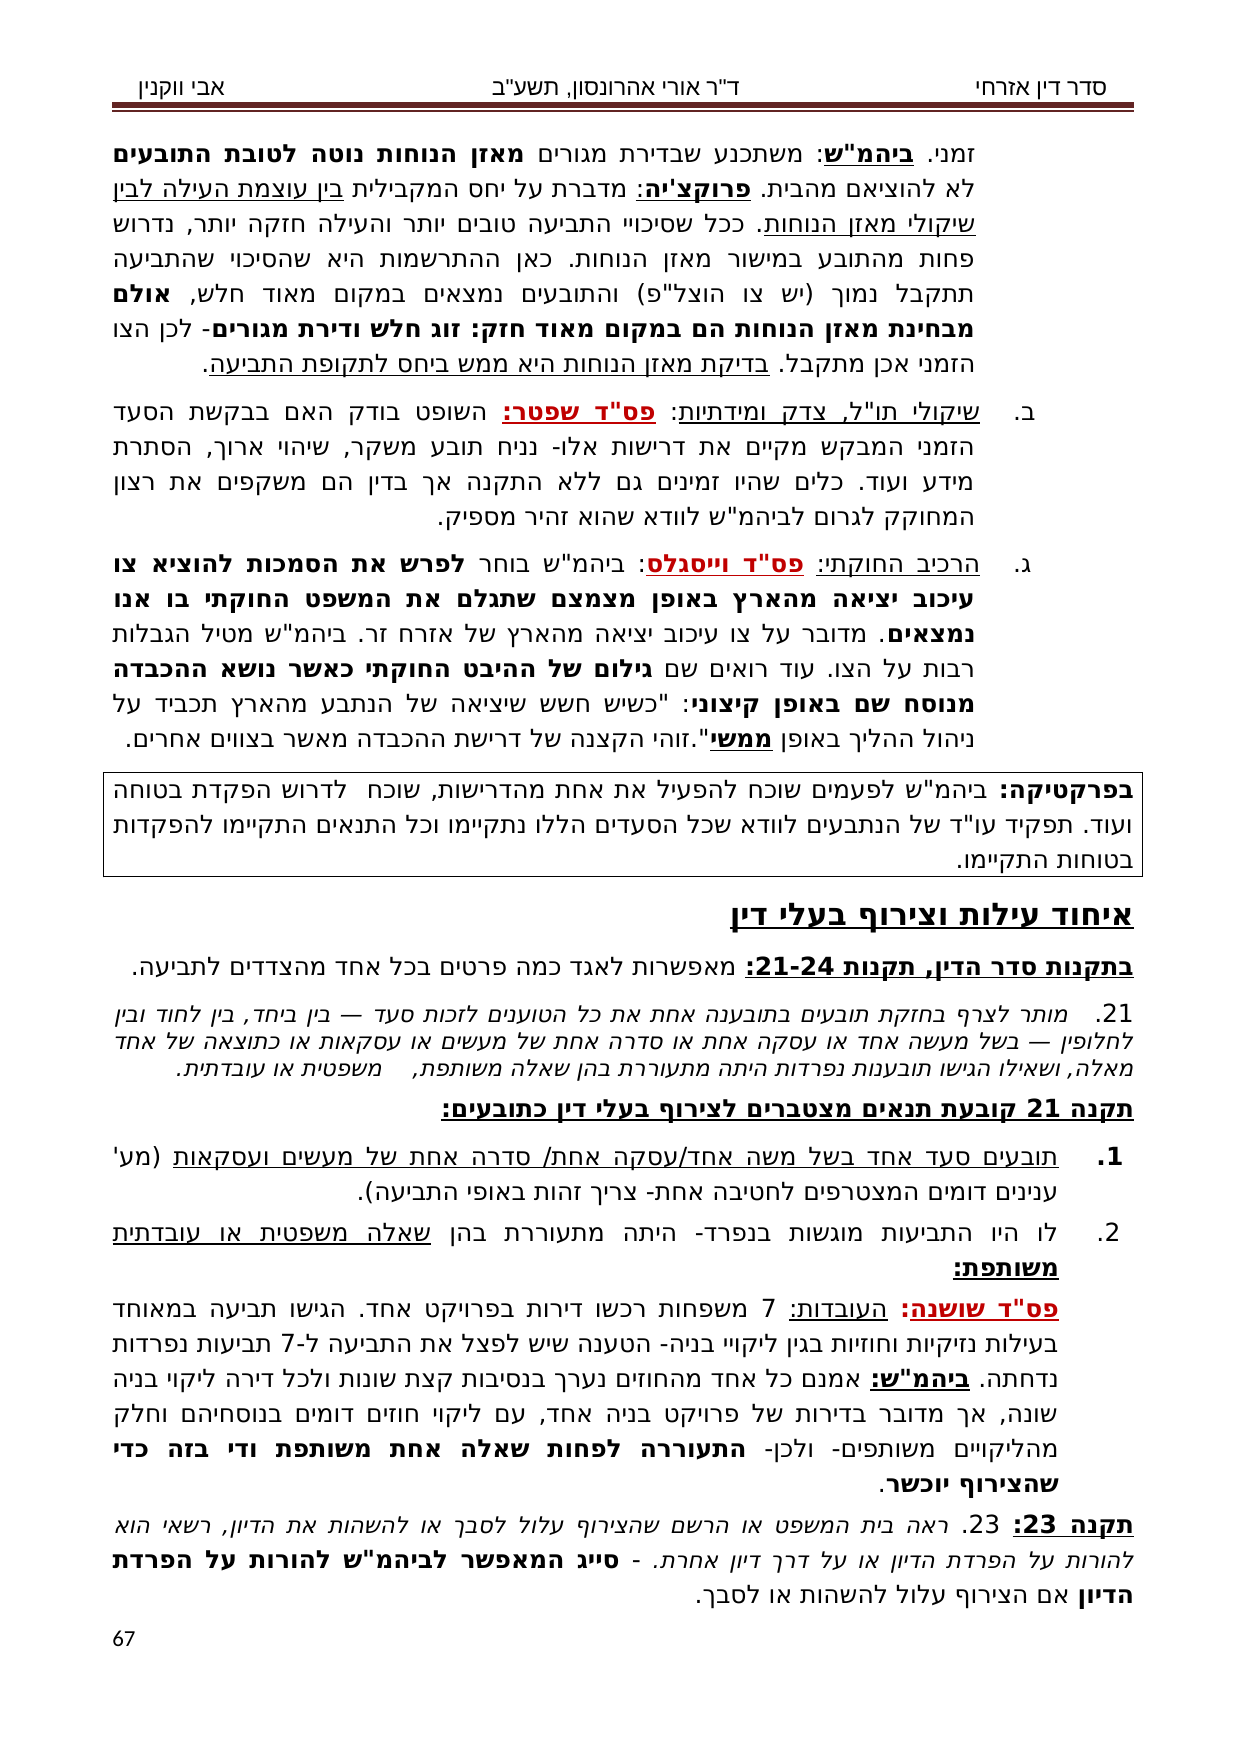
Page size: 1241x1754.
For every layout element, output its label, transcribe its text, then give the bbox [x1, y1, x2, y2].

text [112, 139, 975, 379]
list לו היו התביעות מוגשות בנפרד- היתה מתעוררת בהן שאלה משפטית או עובדתית משותפת: [112, 1218, 1096, 1282]
list תובעים סעד אחד בשל משה אחד/עסקה אחת/ סדרה אחת של מעשים ועסקאות (מע' ענינים דומים המצטרפים לחטיבה אחת- צריך זהות באופי התביעה). [112, 1142, 1096, 1206]
text 21. מותר לצרף בחזקת תובעים בתובענה אחת את כל הטוענים לזכות סעד — בין ביחד, בין לחוד ובין לחלופין — בשל מעשה אחד או עסקה אחת או סדרה אחת של מעשים או עסקאות או כתוצאה של אחד מאלה, ושאילו הגישו תובענות נפרדות היתה מתעוררת בהן שאלה משותפת, משפטית או עובדתית. [112, 999, 1134, 1082]
text תקנה 23: 23. ראה בית המשפט או הרשם שהצירוף עלול לסבך או להשהות את הדיון, רשאי הוא להורות על הפרדת הדיון או על דרך דיון אחרת. - סייג המאפשר לביהמ"ש להורות על הפרדת הדיון אם הצירוף עלול להשהות או לסבך. [112, 1511, 1134, 1610]
text איחוד עילות וצירוף בעלי דין [112, 896, 1134, 932]
text פס"ד שושנה: העובדות: 7 משפחות רכשו דירות בפרויקט אחד. הגישו תביעה במאוחד בעילות נזיקיות וחוזיות בגין ליקויי בניה- הטענה שיש לפצל את התביעה ל-7 תביעות נפרדות נדחתה. ביהמ"ש: אמנם כל אחד מהחוזים נערך בנסיבות קצת שונות ולכל דירה ליקוי בניה שונה, אך מדובר בדירות של פרויקט בניה אחד, עם ליקוי חוזים דומים בנוסחיהם וחלק מהליקויים משותפים- ולכן- התעוררה לפחות שאלה אחת משותפת ודי בזה כדי שהצירוף יוכשר. [112, 1294, 1059, 1498]
text בפרקטיקה: ביהמ"ש לפעמים שוכח להפעיל את אחת מהדרישות, שוכח לדרוש הפקדת בטוחה ועוד. תפקיד עו"ד של הנתבעים לוודא שכל הסעדים הללו נתקיימו וכל התנאים התקיימו להפקדות בטוחות התקיימו. [104, 773, 1142, 876]
list שיקולי תו"ל, צדק ומידתיות: פס"ד שפטר: השופט בודק האם בבקשת הסעד הזמני המבקש מקיים את דרישות אלו- נניח תובע משקר, שיהוי ארוך, הסתרת מידע ועוד. כלים שהיו זמינים גם ללא התקנה אך בדין הם משקפים את רצון המחוקק לגרום לביהמ"ש לוודא שהוא זהיר מספיק. [112, 397, 1013, 531]
text בתקנות סדר הדין, תקנות 21-24: מאפשרות לאגד כמה פרטים בכל אחד מהצדדים לתביעה. [112, 952, 1134, 981]
list הרכיב החוקתי: פס"ד וייסגלס: ביהמ"ש בוחר לפרש את הסמכות להוציא צו עיכוב יציאה מהארץ באופן מצמצם שתגלם את המשפט החוקתי בו אנו נמצאים. מדובר על צו עיכוב יציאה מהארץ של אזרח זר. ביהמ"ש מטיל הגבלות רבות על הצו. עוד רואים שם גילום של ההיבט החוקתי כאשר נושא ההכבדה מנוסח שם באופן קיצוני: "כשיש חשש שיציאה של הנתבע מהארץ תכביד על ניהול ההליך באופן ממשי".זוהי הקצנה של דרישת ההכבדה מאשר בצווים אחרים. [112, 549, 1013, 754]
text תקנה 21 קובעת תנאים מצטברים לצירוף בעלי דין כתובעים: [112, 1094, 1134, 1123]
